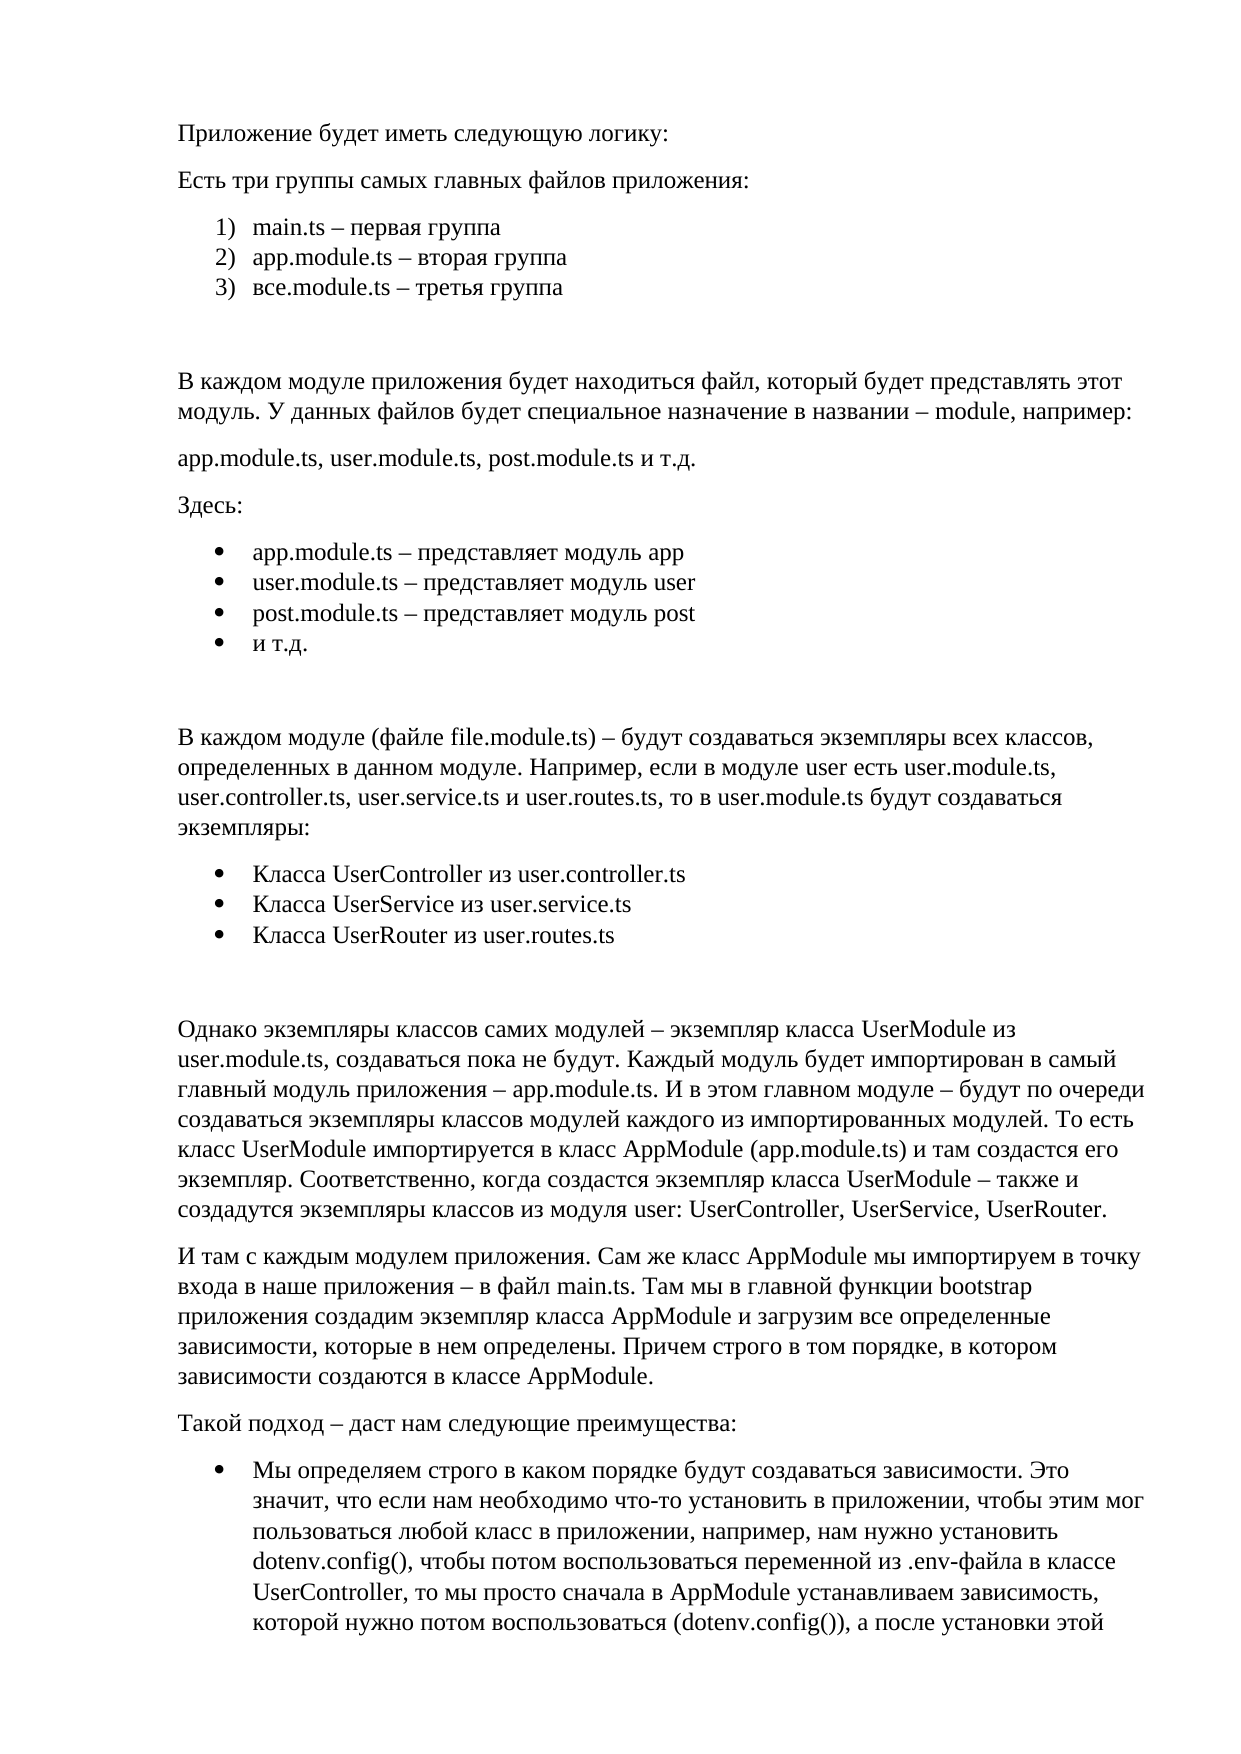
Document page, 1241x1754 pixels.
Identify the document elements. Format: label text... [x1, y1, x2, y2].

text Есть три группы самых главных файлов приложения: [177, 165, 1152, 194]
list все.module.ts – третья группа [215, 272, 1152, 301]
text В каждом модуле приложения будет находиться файл, который будет представлять этот модуль. У данных файлов будет специальное назначение в названии – module, например: [177, 366, 1152, 425]
text В каждом модуле (файле file.module.ts) – будут создаваться экземпляры всех классов, определенных в данном модуле. Например, если в модуле user есть user.module.ts, user.controller.ts, user.service.ts и user.routes.ts, то в user.module.ts будут создаваться экземпляры: [177, 722, 1152, 841]
list post.module.ts – представляет модуль post [215, 598, 1152, 626]
list и т.д. [215, 628, 1152, 657]
list user.module.ts – представляет модуль user [215, 567, 1152, 596]
list main.ts – первая группа [215, 212, 1152, 240]
text И там с каждым модулем приложения. Сам же класс AppModule мы импортируем в точку входа в наше приложения – в файл main.ts. Там мы в главной функции bootstrap приложения создадим экземпляр класса AppModule и загрузим все определенные зависимости, которые в нем определены. Причем строго в том порядке, в котором зависимости создаются в классе AppModule. [177, 1241, 1152, 1390]
text Здесь: [177, 490, 1152, 519]
list Класса UserController из user.controller.ts [215, 859, 1152, 888]
list Класса UserService из user.service.ts [215, 889, 1152, 918]
text Такой подход – даст нам следующие преимущества: [177, 1408, 1152, 1437]
list Класса UserRouter из user.routes.ts [215, 920, 1152, 948]
text Приложение будет иметь следующую логику: [177, 118, 1152, 147]
text Однако экземпляры классов самих модулей – экземпляр класса UserModule из user.module.ts, создаваться пока не будут. Каждый модуль будет импортирован в самый главный модуль приложения – app.module.ts. И в этом главном модуле – будут по очереди создаваться экземпляры классов модулей каждого из импортированных модулей. То есть класс UserModule импортируется в класс AppModule (app.module.ts) и там создастся его экземпляр. Соответственно, когда создастся экземпляр класса UserModule – также и создадутся экземпляры классов из модуля user: UserController, UserService, UserRouter. [177, 1014, 1152, 1223]
text app.module.ts, user.module.ts, post.module.ts и т.д. [177, 443, 1152, 472]
list app.module.ts – представляет модуль app [215, 537, 1152, 566]
list app.module.ts – вторая группа [215, 242, 1152, 271]
